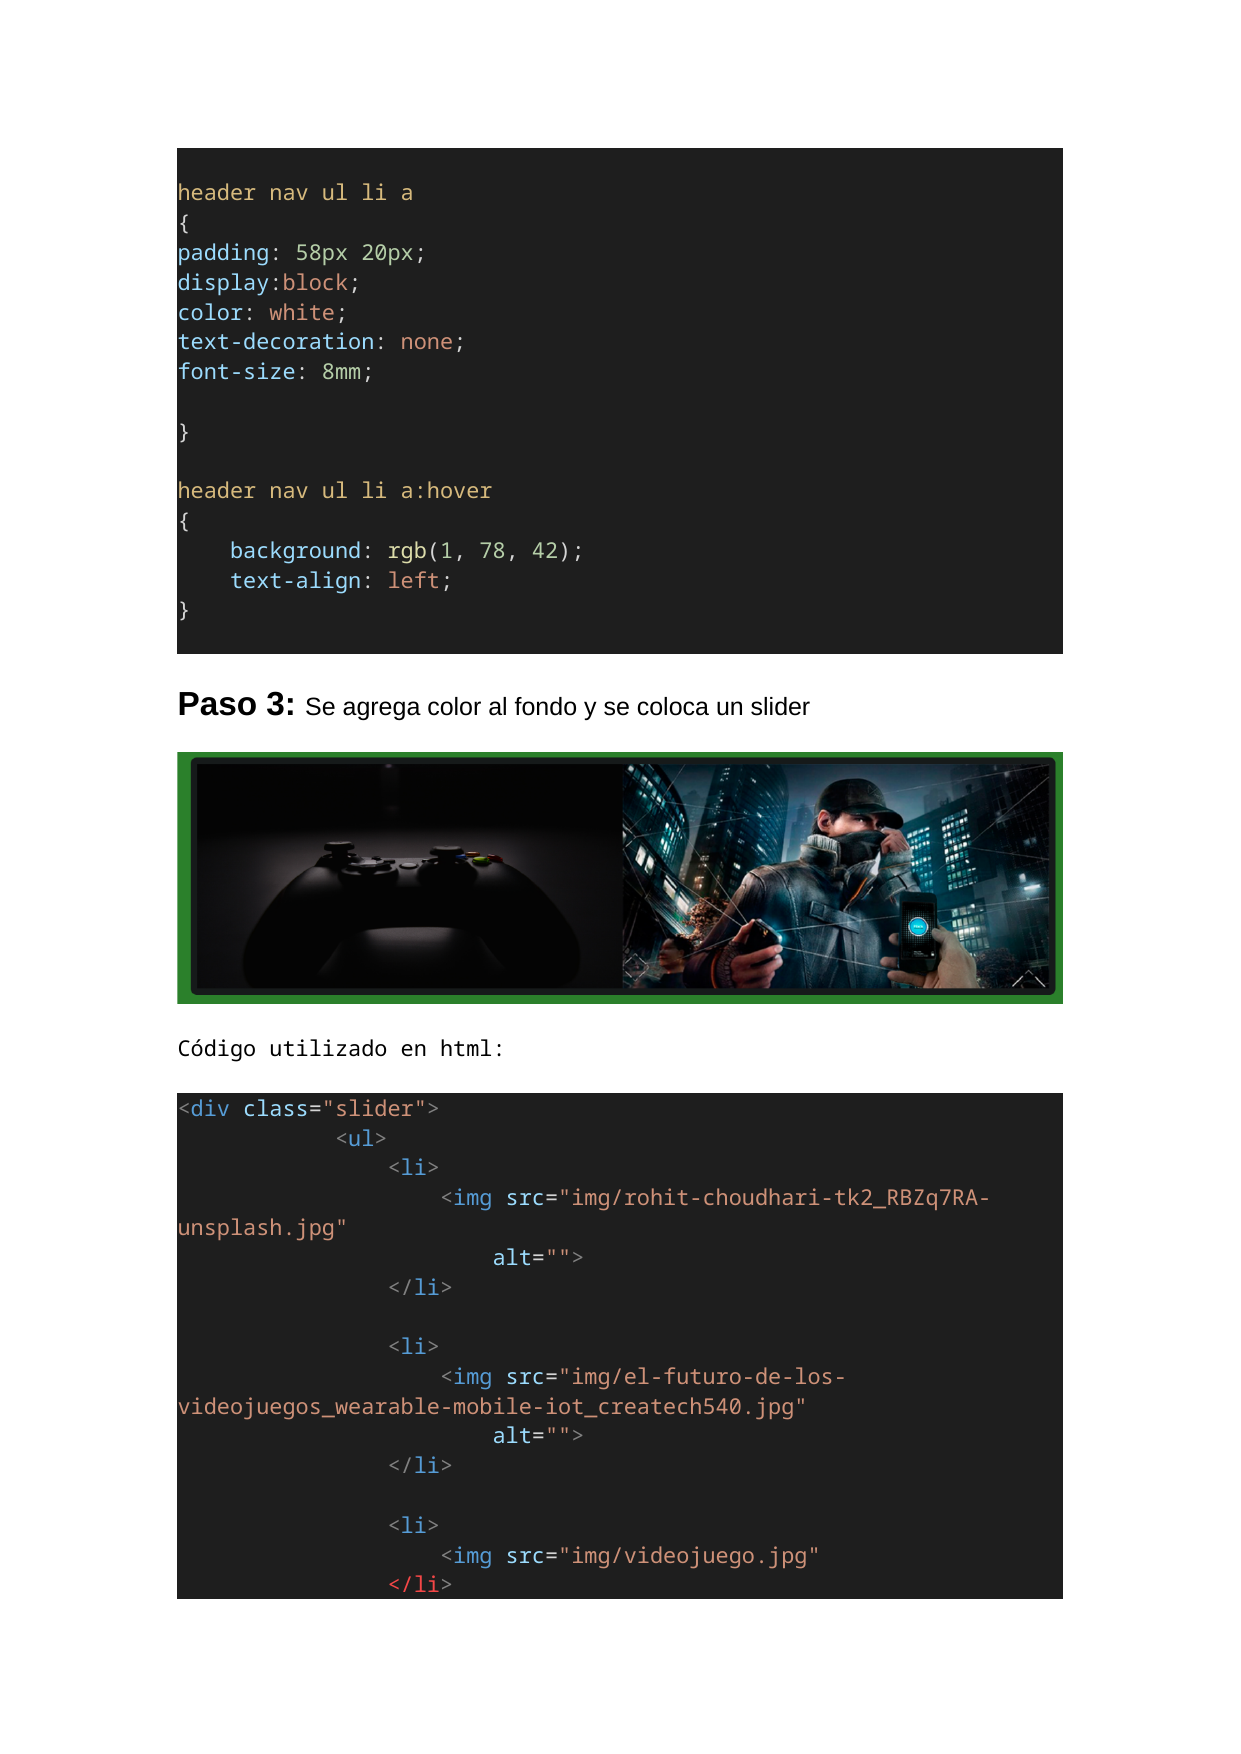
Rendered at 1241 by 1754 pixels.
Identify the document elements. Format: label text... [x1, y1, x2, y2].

text header nav ul li a:hover [177, 475, 1063, 505]
text Paso 3: Se agrega color al fondo y se coloca un slider [177, 684, 1063, 722]
text <img src="img/videojuego.jpg" [177, 1540, 1063, 1569]
text header nav ul li a [177, 177, 1063, 207]
text text-align: left; [177, 565, 1063, 594]
text { [177, 207, 1063, 237]
picture [177, 752, 1063, 1004]
text background: rgb(1, 78, 42); [177, 535, 1063, 565]
text { [177, 505, 1063, 535]
text </li> [177, 1272, 1063, 1301]
text <img src="img/el-futuro-de-los-videojuegos_wearable-mobile-iot_createch540.jpg" [177, 1361, 1063, 1421]
text <li> [177, 1152, 1063, 1182]
text padding: 58px 20px; [177, 237, 1063, 267]
text <ul> [177, 1123, 1063, 1152]
text alt=""> [177, 1242, 1063, 1272]
text <div class="slider"> [177, 1093, 1063, 1123]
text Código utilizado en html: [177, 1033, 1063, 1063]
text } [177, 594, 1063, 624]
text <li> [177, 1331, 1063, 1361]
text </li> [177, 1569, 1063, 1599]
text </li> [177, 1450, 1063, 1480]
text <li> [177, 1510, 1063, 1540]
text display:block; [177, 267, 1063, 297]
text <img src="img/rohit-choudhari-tk2_RBZq7RA-unsplash.jpg" [177, 1182, 1063, 1242]
text color: white; [177, 297, 1063, 326]
text } [177, 416, 1063, 446]
text alt=""> [177, 1421, 1063, 1450]
text font-size: 8mm; [177, 356, 1063, 386]
text text-decoration: none; [177, 326, 1063, 356]
